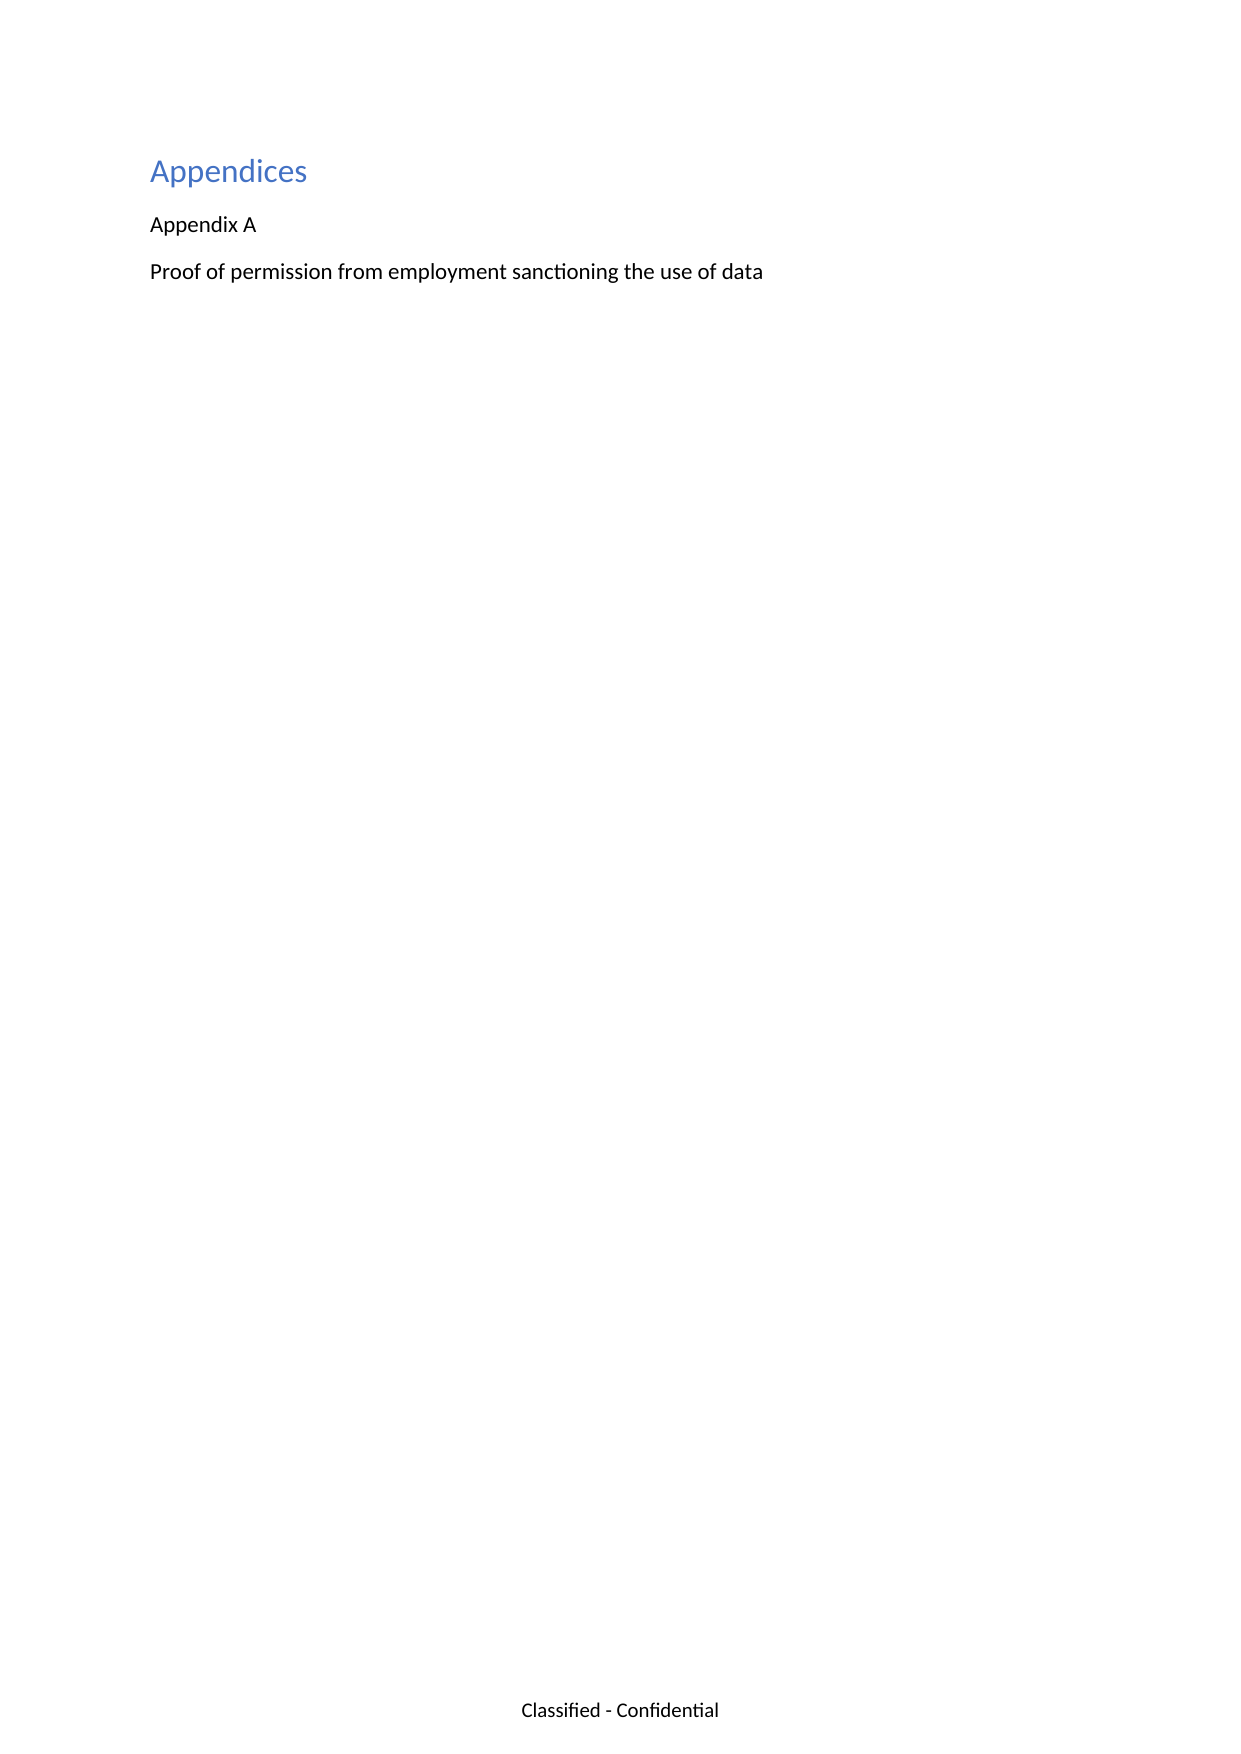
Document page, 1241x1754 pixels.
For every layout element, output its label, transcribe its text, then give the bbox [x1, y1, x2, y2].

text Proof of permission from employment sanctioning the use of data [150, 257, 1090, 286]
text Appendix A [150, 211, 1090, 239]
text Appendices [150, 150, 1090, 191]
